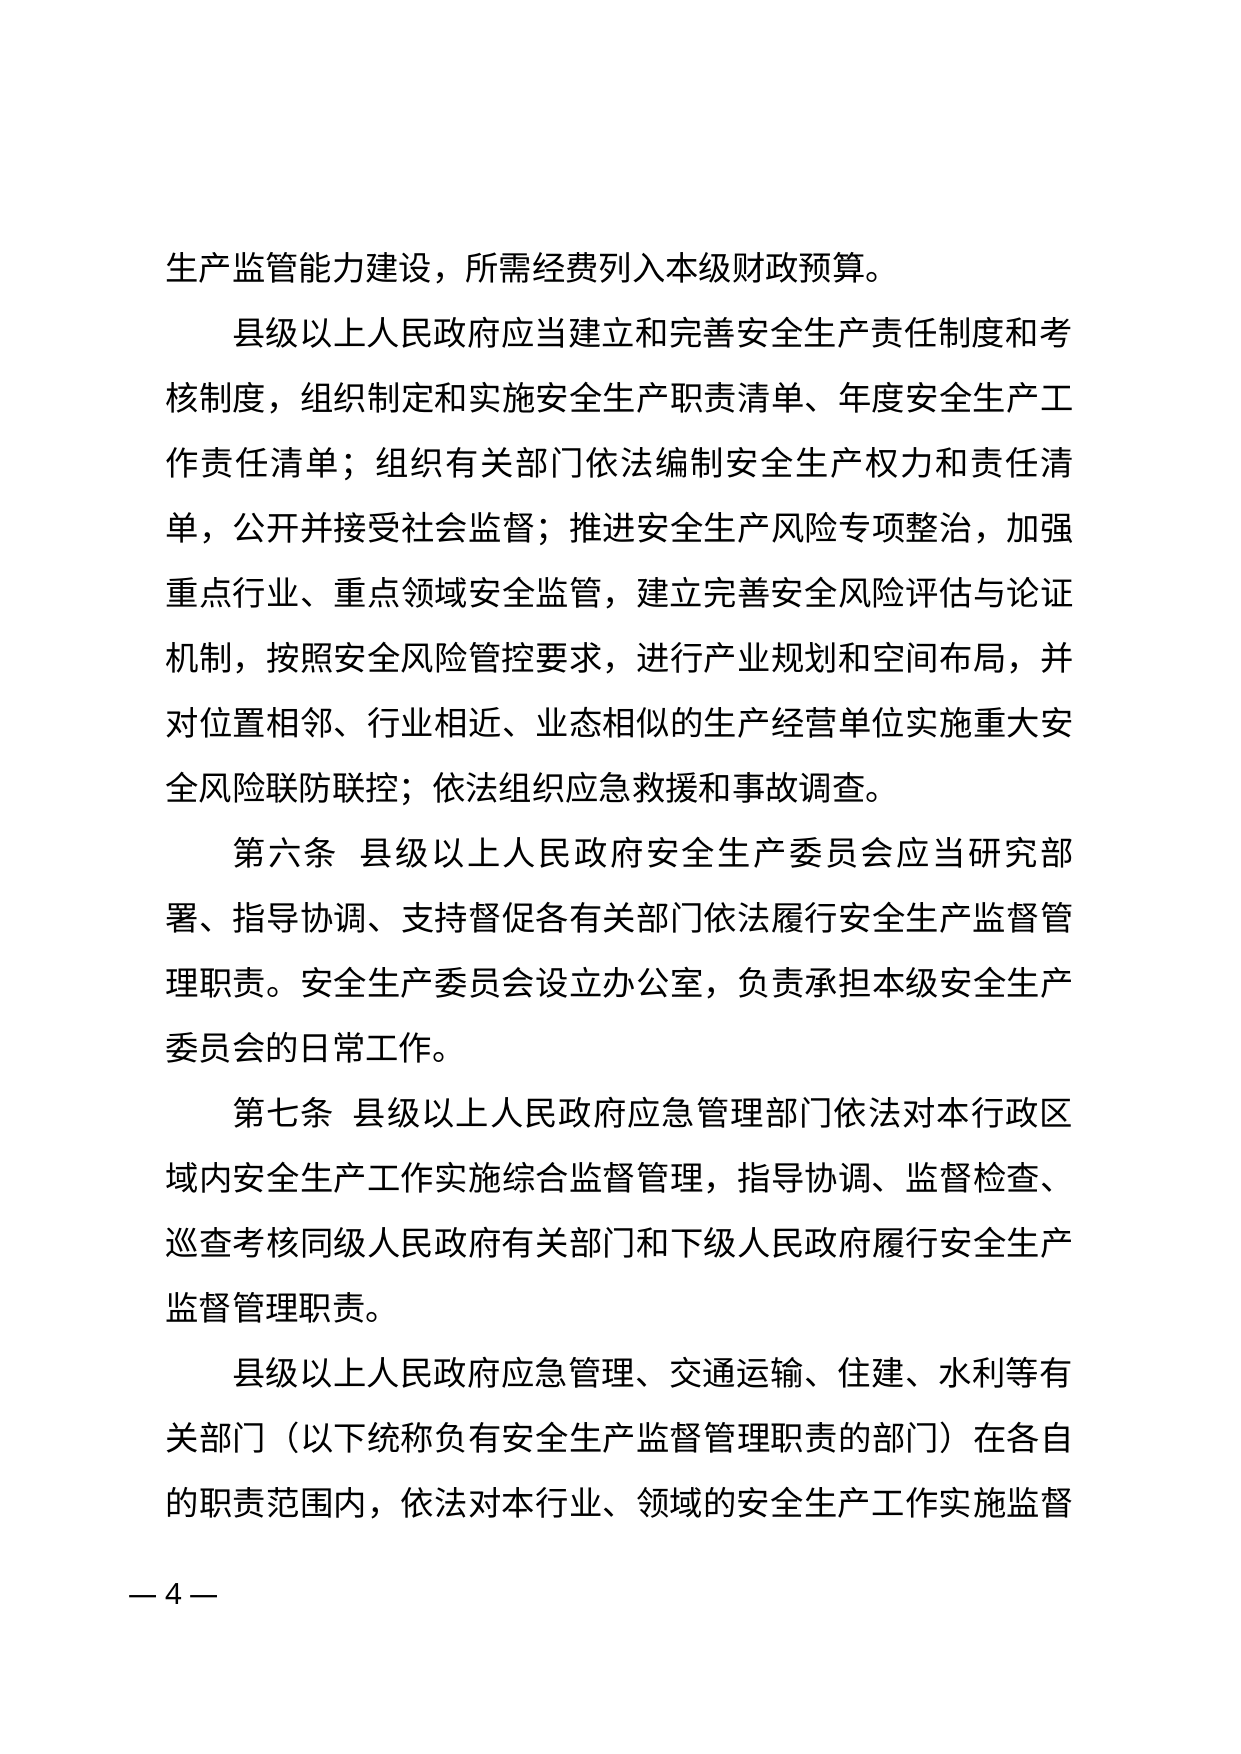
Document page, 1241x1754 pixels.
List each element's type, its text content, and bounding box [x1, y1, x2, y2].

text 第六条 县级以上人民政府安全生产委员会应当研究部署、指导协调、支持督促各有关部门依法履行安全生产监督管理职责。安全生产委员会设立办公室，负责承担本级安全生产委员会的日常工作。 [165, 818, 1075, 1078]
text 县级以上人民政府应当建立和完善安全生产责任制度和考核制度，组织制定和实施安全生产职责清单、年度安全生产工作责任清单；组织有关部门依法编制安全生产权力和责任清单，公开并接受社会监督；推进安全生产风险专项整治，加强重点行业、重点领域安全监管，建立完善安全风险评估与论证机制，按照安全风险管控要求，进行产业规划和空间布局，并对位置相邻、行业相近、业态相似的生产经营单位实施重大安全风险联防联控；依法组织应急救援和事故调查。 [165, 298, 1075, 818]
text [165, 1338, 1075, 1533]
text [165, 233, 1075, 298]
text 第七条 县级以上人民政府应急管理部门依法对本行政区域内安全生产工作实施综合监督管理，指导协调、监督检查、巡查考核同级人民政府有关部门和下级人民政府履行安全生产监督管理职责。 [165, 1078, 1075, 1338]
